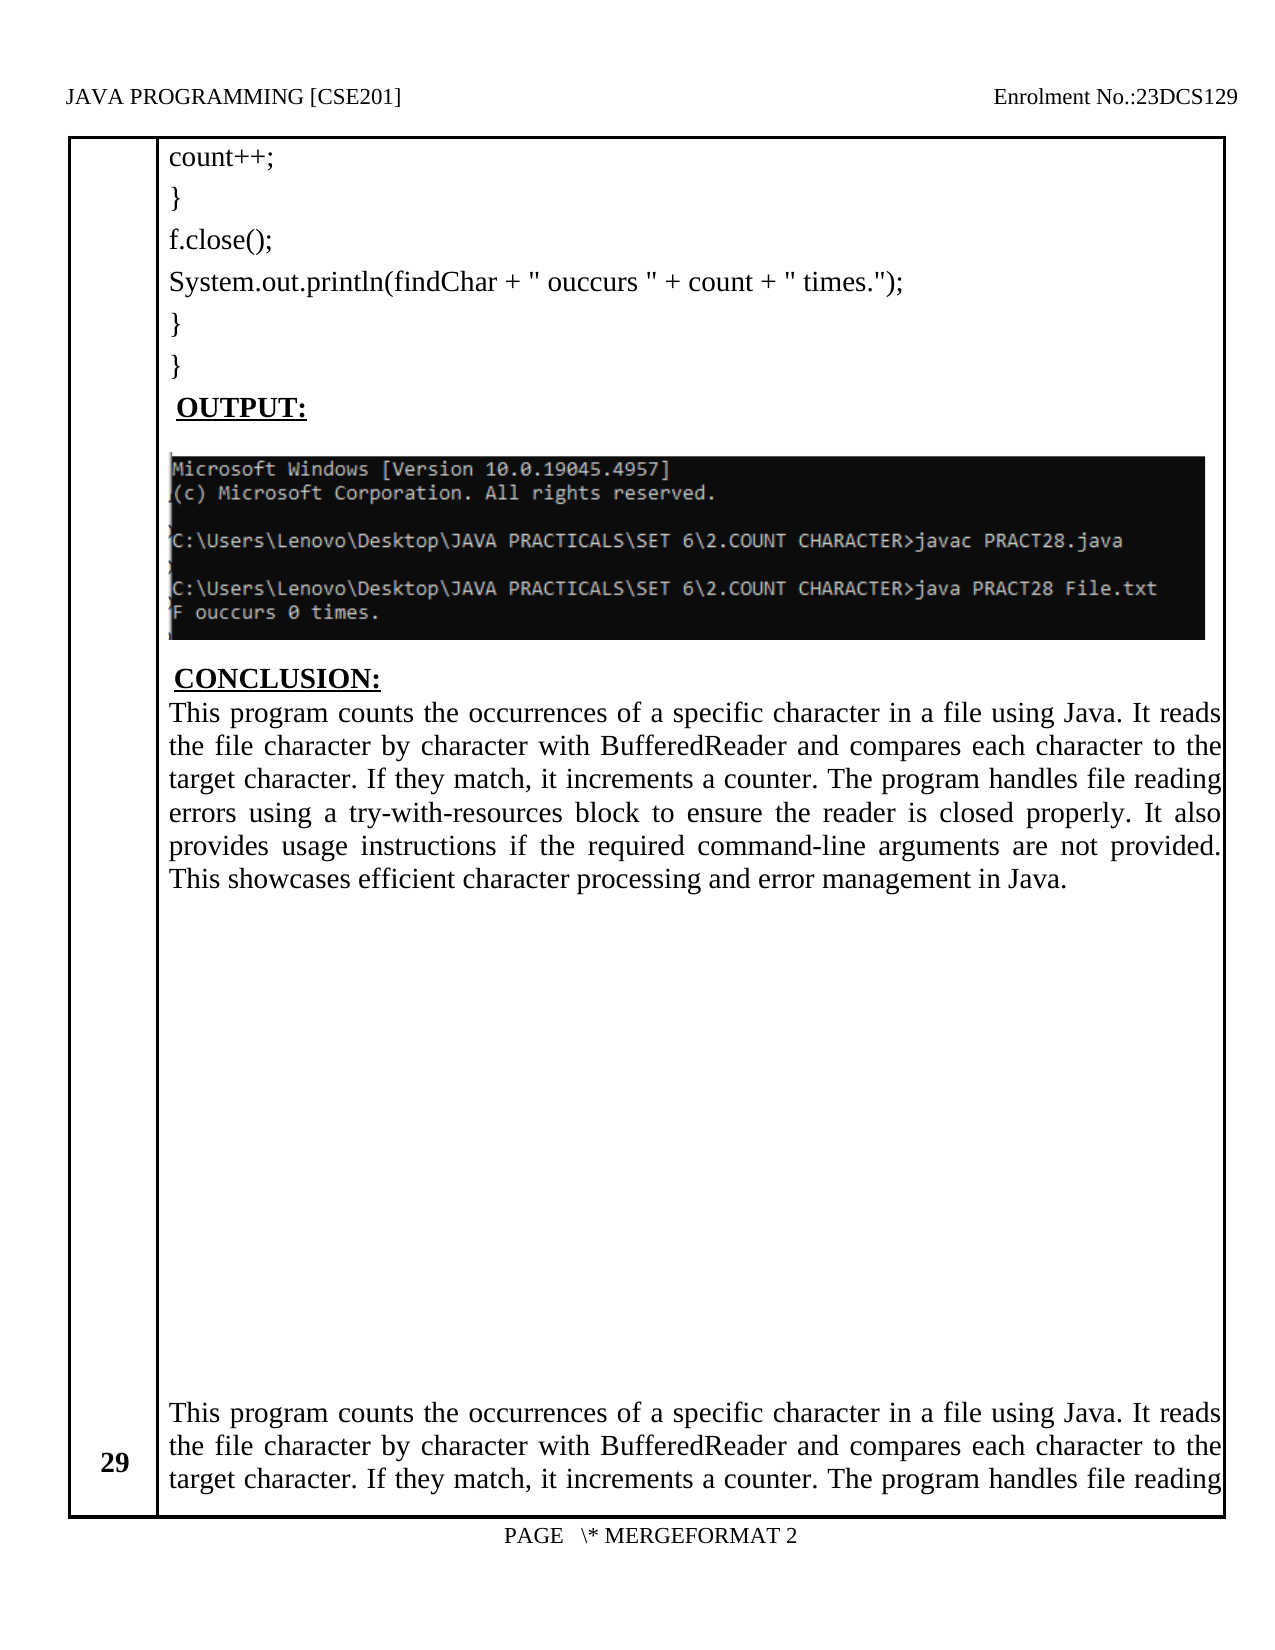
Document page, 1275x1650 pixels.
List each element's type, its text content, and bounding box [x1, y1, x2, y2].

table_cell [159, 139, 1223, 1515]
picture [168, 452, 1206, 640]
table_cell 28. 29 [71, 139, 156, 1515]
